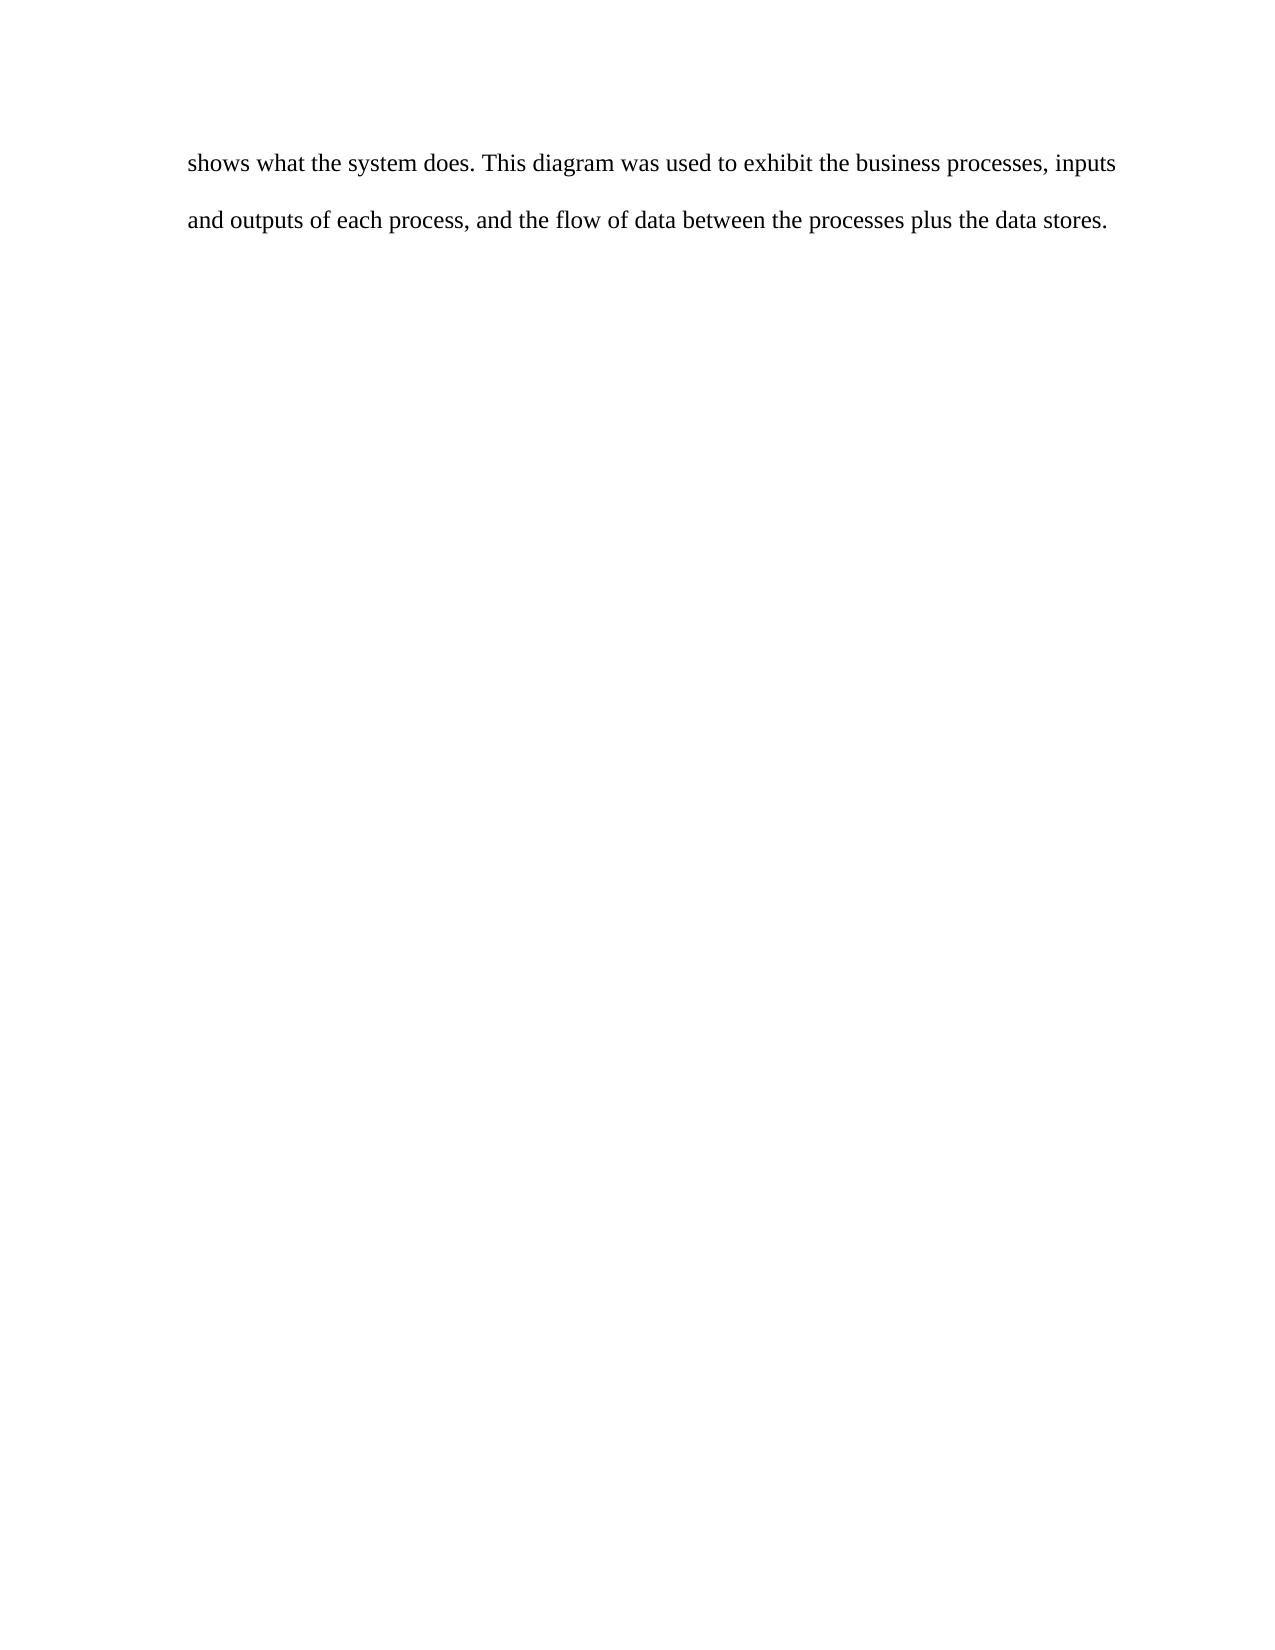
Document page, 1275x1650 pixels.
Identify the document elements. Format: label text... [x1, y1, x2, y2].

text shows what the system does. This diagram was used to exhibit the business processes, inputs and outputs of each process, and the flow of data between the processes plus the data stores. [187, 148, 1123, 234]
